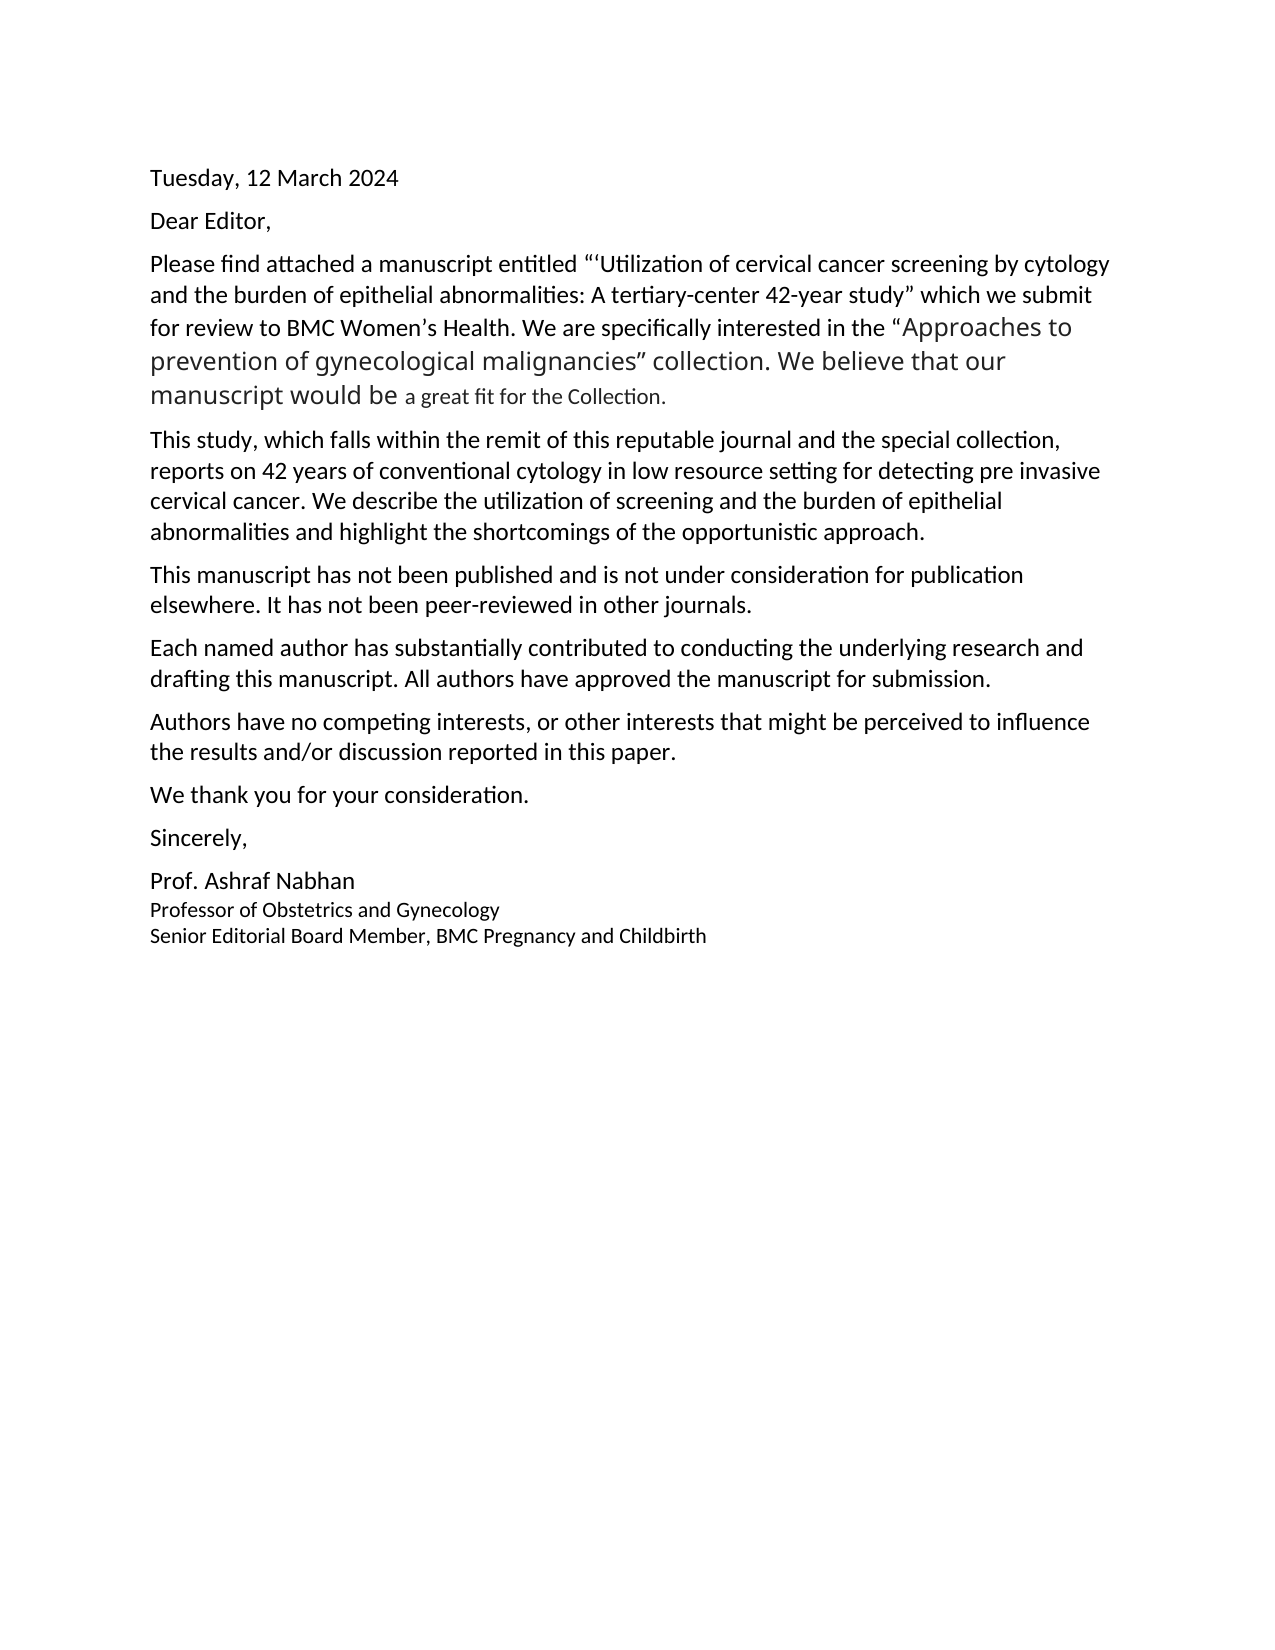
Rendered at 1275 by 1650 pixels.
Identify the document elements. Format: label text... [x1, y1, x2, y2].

text Senior Editorial Board Member, BMC Pregnancy and Childbirth [150, 923, 1125, 949]
text Each named author has substantially contributed to conducting the underlying research and drafting this manuscript. All authors have approved the manuscript for submission. [150, 632, 1125, 693]
text Dear Editor, [150, 206, 1125, 236]
text Please find attached a manuscript entitled “‘Utilization of cervical cancer screening by cytology and the burden of epithelial abnormalities: A tertiary-center 42-year study” which we submit for review to BMC Women’s Health. We are specifically interested in the “Approaches to prevention of gynecological malignancies” collection. We believe that our manuscript would be a great fit for the Collection. [150, 248, 1125, 412]
text Professor of Obstetrics and Gynecology [150, 896, 1125, 923]
text Authors have no competing interests, or other interests that might be perceived to influence the results and/or discussion reported in this paper. [150, 706, 1125, 767]
text We thank you for your consideration. [150, 779, 1125, 810]
text Prof. Ashraf Nabhan [150, 866, 1125, 896]
text Tuesday, 12 March 2024 [150, 162, 1125, 193]
text This study, which falls within the remit of this reputable journal and the special collection, reports on 42 years of conventional cytology in low resource setting for detecting pre invasive cervical cancer. We describe the utilization of screening and the burden of epithelial abnormalities and highlight the shortcomings of the opportunistic approach. [150, 424, 1125, 546]
text This manuscript has not been published and is not under consideration for publication elsewhere. It has not been peer-reviewed in other journals. [150, 559, 1125, 620]
text Sincerely, [150, 822, 1125, 853]
